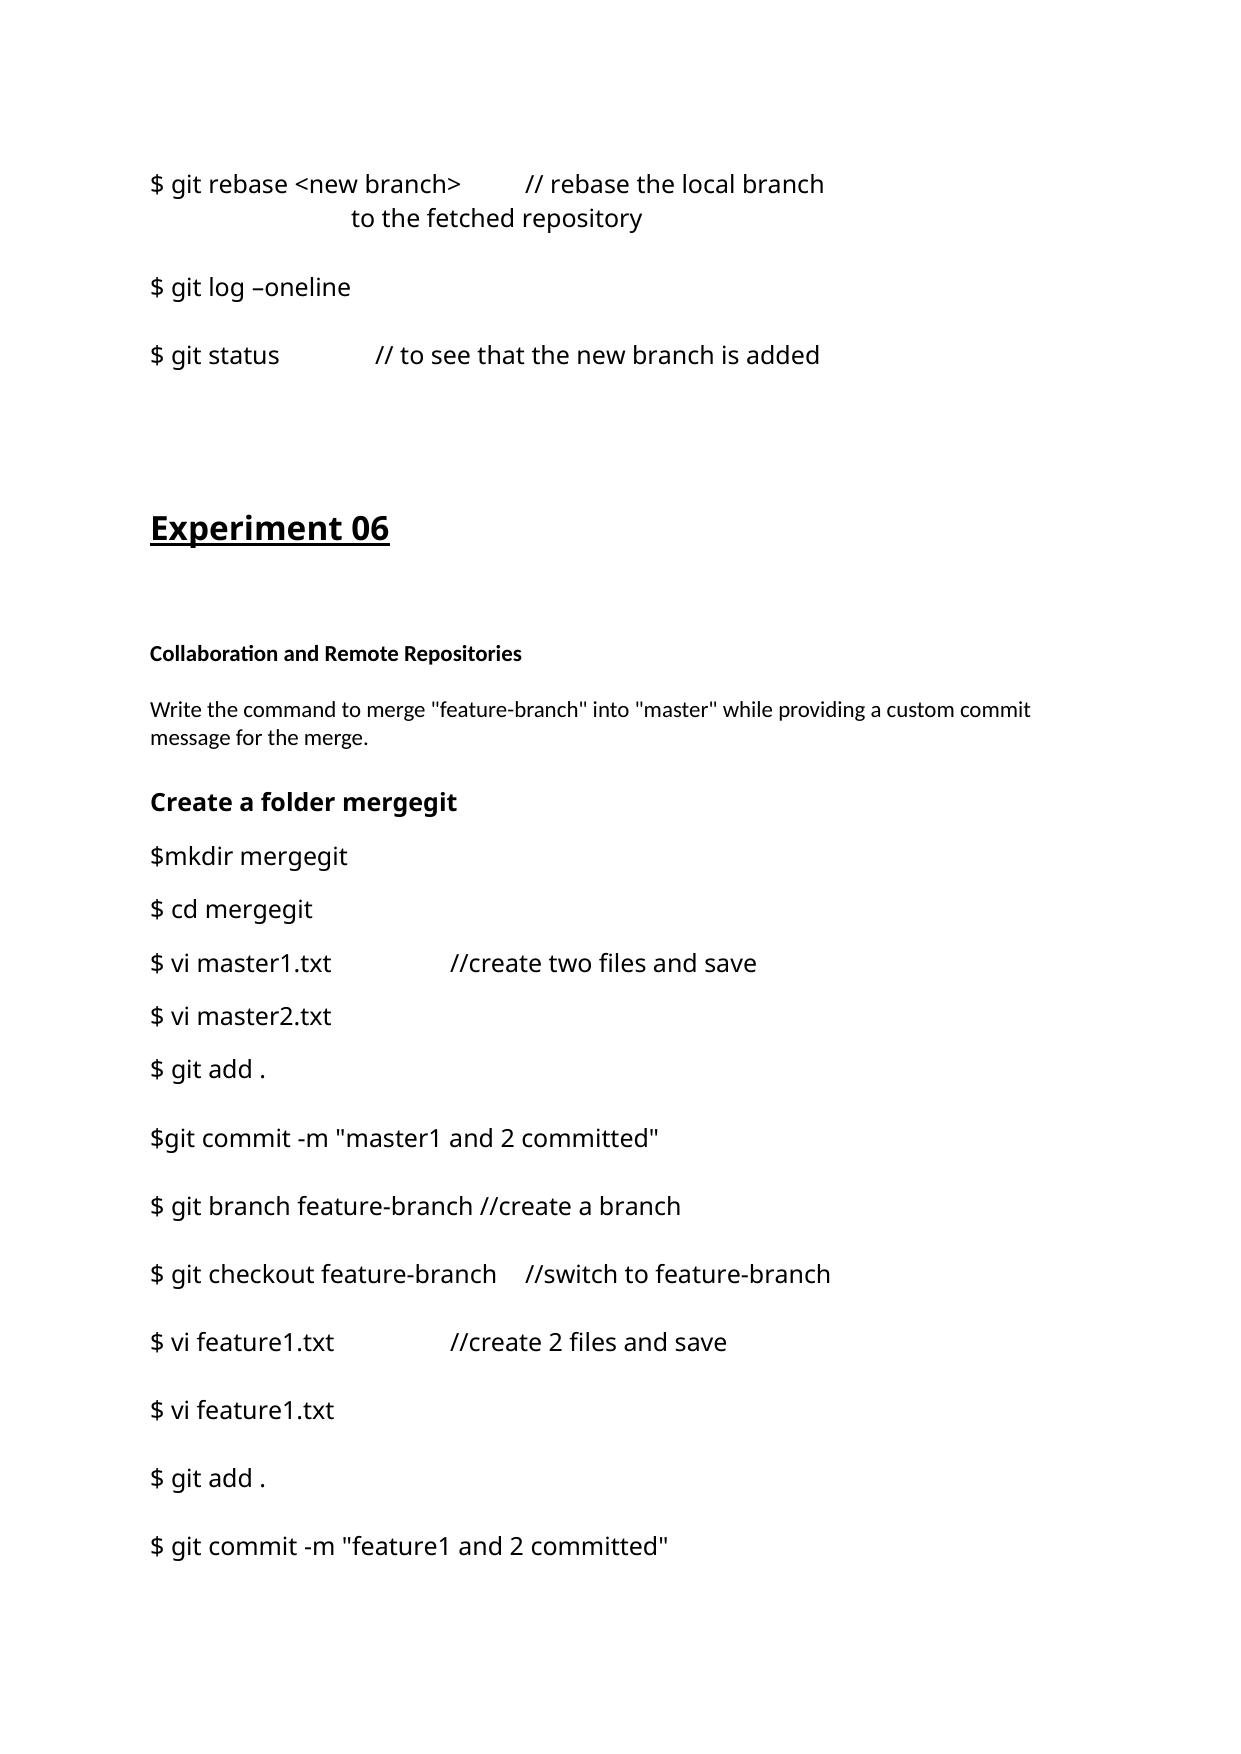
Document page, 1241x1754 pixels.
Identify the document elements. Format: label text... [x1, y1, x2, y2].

text Create a folder mergegit [150, 785, 1090, 819]
text Collaboration and Remote Repositories [150, 639, 1090, 667]
text $ git rebase <new branch> // rebase the local branch [150, 167, 1090, 201]
text $ vi master2.txt [150, 999, 1090, 1033]
text $ cd mergegit [150, 892, 1090, 926]
text $ git add . [150, 1461, 1090, 1495]
text Write the command to merge "feature-branch" into "master" while providing a custom commit message for the merge. [150, 695, 1090, 751]
text $git commit -m "master1 and 2 committed" [150, 1120, 1090, 1154]
text $mkdir mergegit [150, 838, 1090, 872]
text Experiment 06 [150, 505, 1090, 551]
text $ vi feature1.txt [150, 1393, 1090, 1427]
text $ git add . [150, 1052, 1090, 1086]
text $ git log –oneline [150, 269, 1090, 303]
text $ vi master1.txt //create two files and save [150, 945, 1090, 979]
text to the fetched repository [150, 201, 1090, 235]
text $ vi feature1.txt //create 2 files and save [150, 1325, 1090, 1359]
text $ git checkout feature-branch //switch to feature-branch [150, 1257, 1090, 1291]
text $ git status // to see that the new branch is added [150, 337, 1090, 371]
text $ git branch feature-branch //create a branch [150, 1188, 1090, 1222]
text $ git commit -m "feature1 and 2 committed" [150, 1529, 1090, 1563]
